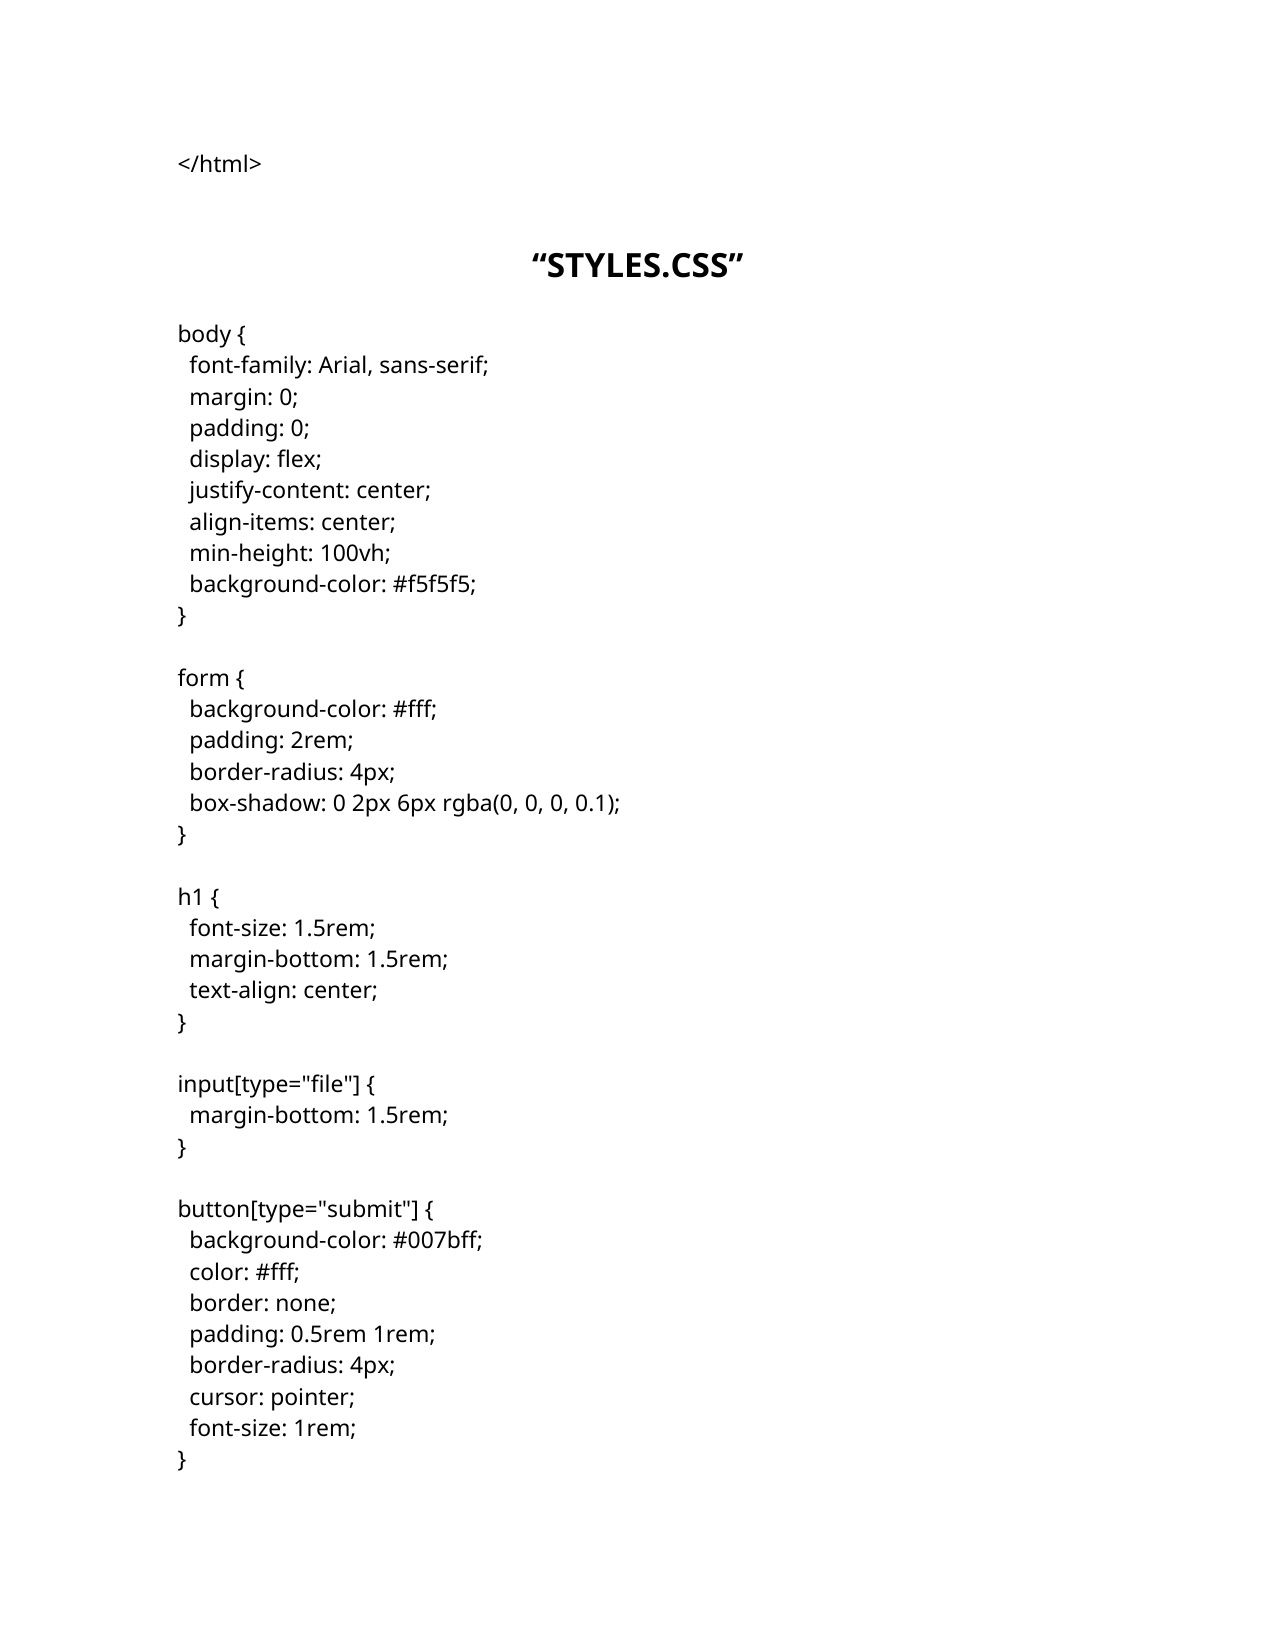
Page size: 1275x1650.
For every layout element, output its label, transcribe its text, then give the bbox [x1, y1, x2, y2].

text padding: 2rem; [177, 724, 1098, 756]
text font-family: Arial, sans-serif; [177, 349, 1098, 381]
text } [177, 599, 1098, 631]
text display: flex; [177, 443, 1098, 474]
text h1 { [177, 881, 1098, 912]
text </html> [177, 148, 1098, 179]
text margin: 0; [177, 381, 1098, 412]
text color: #fff; [177, 1256, 1098, 1287]
text padding: 0.5rem 1rem; [177, 1318, 1098, 1349]
text padding: 0; [177, 412, 1098, 443]
text margin-bottom: 1.5rem; [177, 943, 1098, 974]
text button[type="submit"] { [177, 1193, 1098, 1224]
text border: none; [177, 1287, 1098, 1318]
text background-color: #f5f5f5; [177, 568, 1098, 599]
text body { [177, 318, 1098, 349]
text } [177, 1443, 1098, 1474]
text border-radius: 4px; [177, 1349, 1098, 1381]
text min-height: 100vh; [177, 537, 1098, 568]
text } [177, 1131, 1098, 1162]
text text-align: center; [177, 974, 1098, 1006]
text box-shadow: 0 2px 6px rgba(0, 0, 0, 0.1); [177, 787, 1098, 818]
text font-size: 1rem; [177, 1412, 1098, 1443]
text } [177, 1006, 1098, 1037]
text font-size: 1.5rem; [177, 912, 1098, 943]
text background-color: #007bff; [177, 1224, 1098, 1256]
text margin-bottom: 1.5rem; [177, 1099, 1098, 1131]
text form { [177, 662, 1098, 693]
text “STYLES.CSS” [177, 241, 1098, 287]
text background-color: #fff; [177, 693, 1098, 724]
text align-items: center; [177, 506, 1098, 537]
text input[type="file"] { [177, 1068, 1098, 1099]
text border-radius: 4px; [177, 756, 1098, 787]
text cursor: pointer; [177, 1381, 1098, 1412]
text } [177, 818, 1098, 849]
text justify-content: center; [177, 474, 1098, 506]
